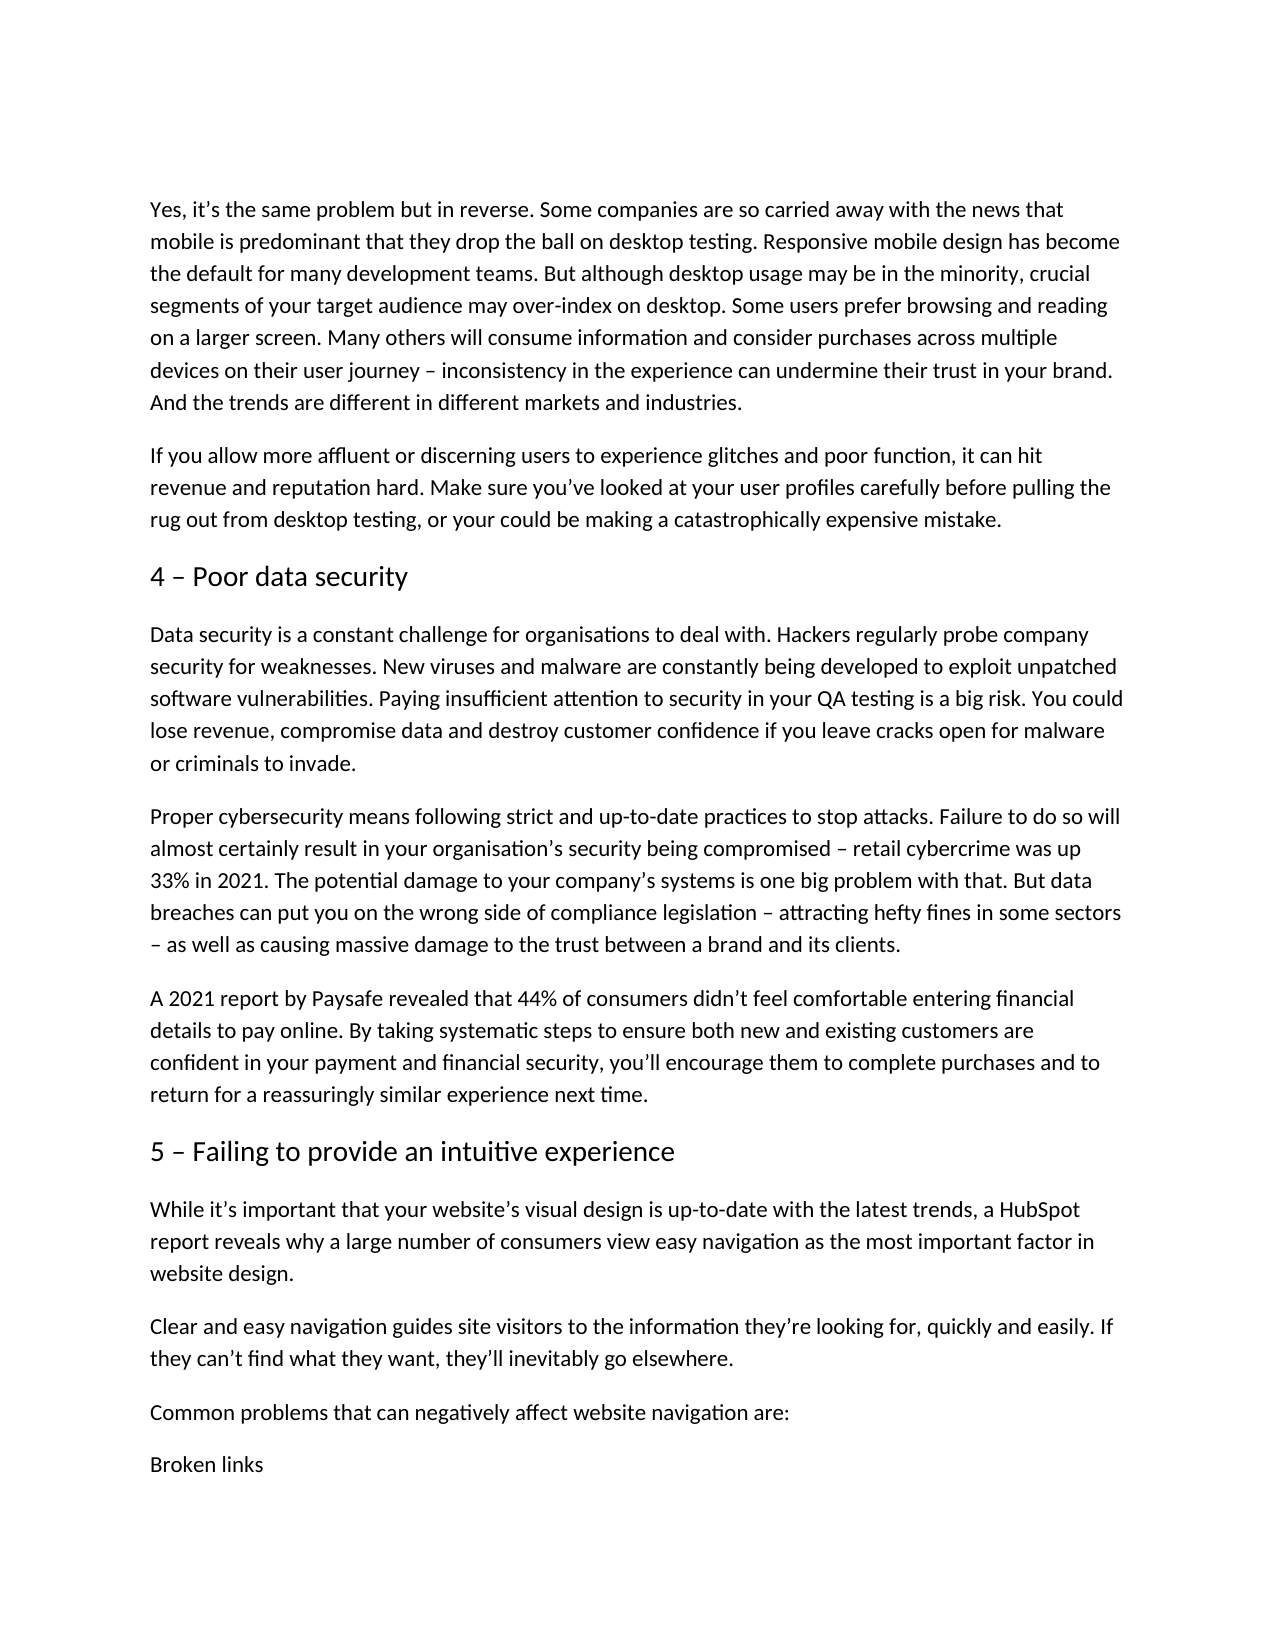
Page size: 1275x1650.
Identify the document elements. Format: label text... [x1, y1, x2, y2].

text Proper cybersecurity means following strict and up-to-date practices to stop attacks. Failure to do so will almost certainly result in your organisation’s security being compromised – retail cybercrime was up 33% in 2021. The potential damage to your company’s systems is one big problem with that. But data breaches can put you on the wrong side of compliance legislation – attracting hefty fines in some sectors – as well as causing massive damage to the trust between a brand and its clients. [150, 802, 1125, 959]
text Broken links [150, 1451, 1125, 1479]
text While it’s important that your website’s visual design is up-to-date with the latest trends, a HubSpot report reveals why a large number of consumers view easy navigation as the most important factor in website design. [150, 1195, 1125, 1287]
text 4 – Poor data security [150, 558, 1125, 594]
text Data security is a constant challenge for organisations to deal with. Hackers regularly probe company security for weaknesses. New viruses and malware are constantly being developed to exploit unpatched software vulnerabilities. Paying insufficient attention to security in your QA testing is a big risk. You could lose revenue, compromise data and destroy customer confidence if you leave cracks open for malware or criminals to invade. [150, 620, 1125, 777]
text Common problems that can negatively affect website navigation are: [150, 1398, 1125, 1426]
text Clear and easy navigation guides site visitors to the information they’re looking for, quickly and easily. If they can’t find what they want, they’ll inevitably go elsewhere. [150, 1312, 1125, 1373]
text 5 – Failing to provide an intuitive experience [150, 1133, 1125, 1169]
text A 2021 report by Paysafe revealed that 44% of consumers didn’t feel comfortable entering financial details to pay online. By taking systematic steps to ensure both new and existing customers are confident in your payment and financial security, you’ll encourage them to complete purchases and to return for a reassuringly similar experience next time. [150, 984, 1125, 1108]
text Yes, it’s the same problem but in reverse. Some companies are so carried away with the news that mobile is predominant that they drop the ball on desktop testing. Responsive mobile design has become the default for many development teams. But although desktop usage may be in the minority, crucial segments of your target audience may over-index on desktop. Some users prefer browsing and reading on a larger screen. Many others will consume information and consider purchases across multiple devices on their user journey – inconsistency in the experience can undermine their trust in your brand. And the trends are different in different markets and industries. [150, 195, 1125, 416]
text If you allow more affluent or discerning users to experience glitches and poor function, it can hit revenue and reputation hard. Make sure you’ve looked at your user profiles carefully before pulling the rug out from desktop testing, or your could be making a catastrophically expensive mistake. [150, 441, 1125, 533]
